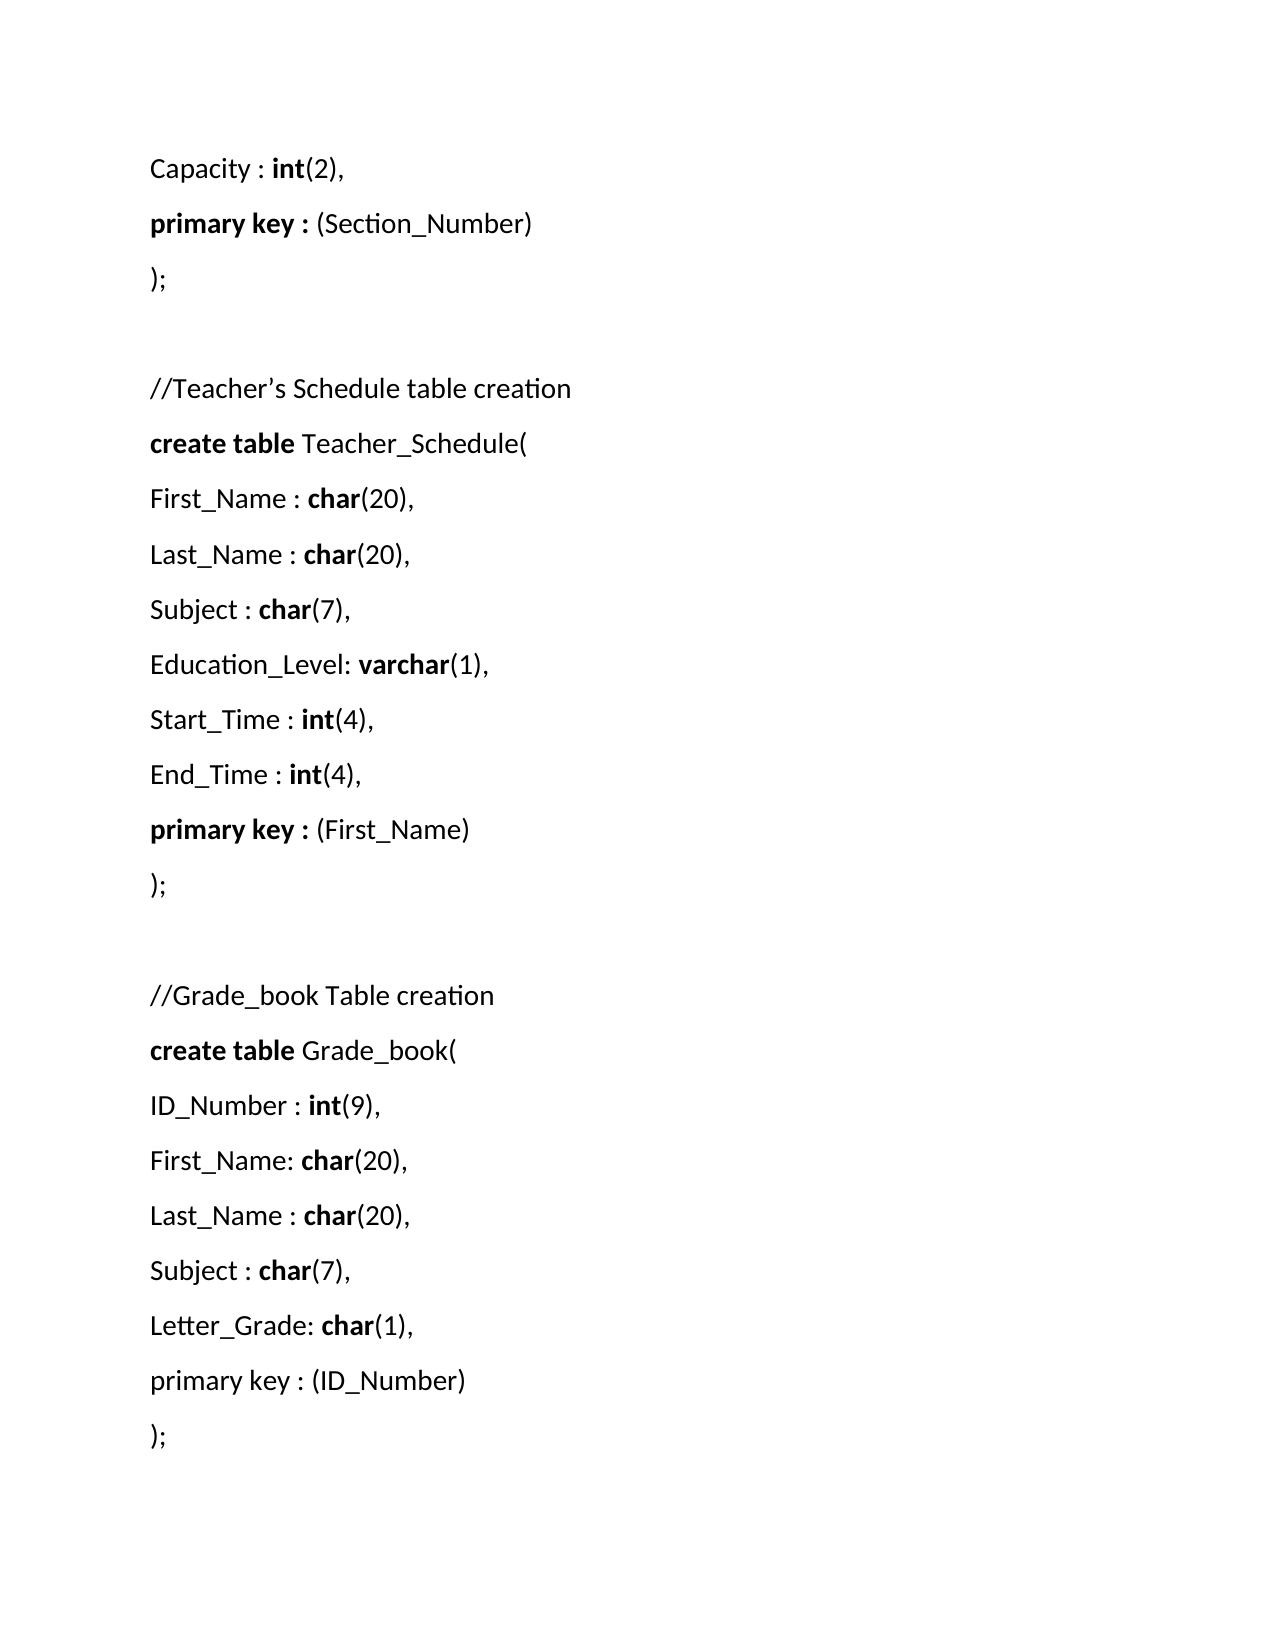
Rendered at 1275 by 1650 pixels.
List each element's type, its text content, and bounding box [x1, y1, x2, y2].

text ); [150, 1417, 1125, 1453]
text First_Name: char(20), [150, 1142, 1125, 1177]
text create table Grade_book( [150, 1032, 1125, 1067]
text First_Name : char(20), [150, 481, 1125, 516]
text Last_Name : char(20), [150, 1197, 1125, 1233]
text Capacity : int(2), [150, 150, 1125, 186]
text //Grade_book Table creation [150, 977, 1125, 1012]
text //Teacher’s Schedule table creation [150, 370, 1125, 406]
text primary key : (First_Name) [150, 811, 1125, 847]
text Last_Name : char(20), [150, 536, 1125, 571]
text Subject : char(7), [150, 1252, 1125, 1288]
text create table Teacher_Schedule( [150, 426, 1125, 461]
text Subject : char(7), [150, 591, 1125, 626]
text Start_Time : int(4), [150, 701, 1125, 737]
text ); [150, 260, 1125, 296]
text ); [150, 866, 1125, 902]
text End_Time : int(4), [150, 756, 1125, 792]
text Letter_Grade: char(1), [150, 1307, 1125, 1343]
text primary key : (Section_Number) [150, 205, 1125, 241]
text ID_Number : int(9), [150, 1087, 1125, 1122]
text primary key : (ID_Number) [150, 1362, 1125, 1398]
text Education_Level: varchar(1), [150, 646, 1125, 682]
